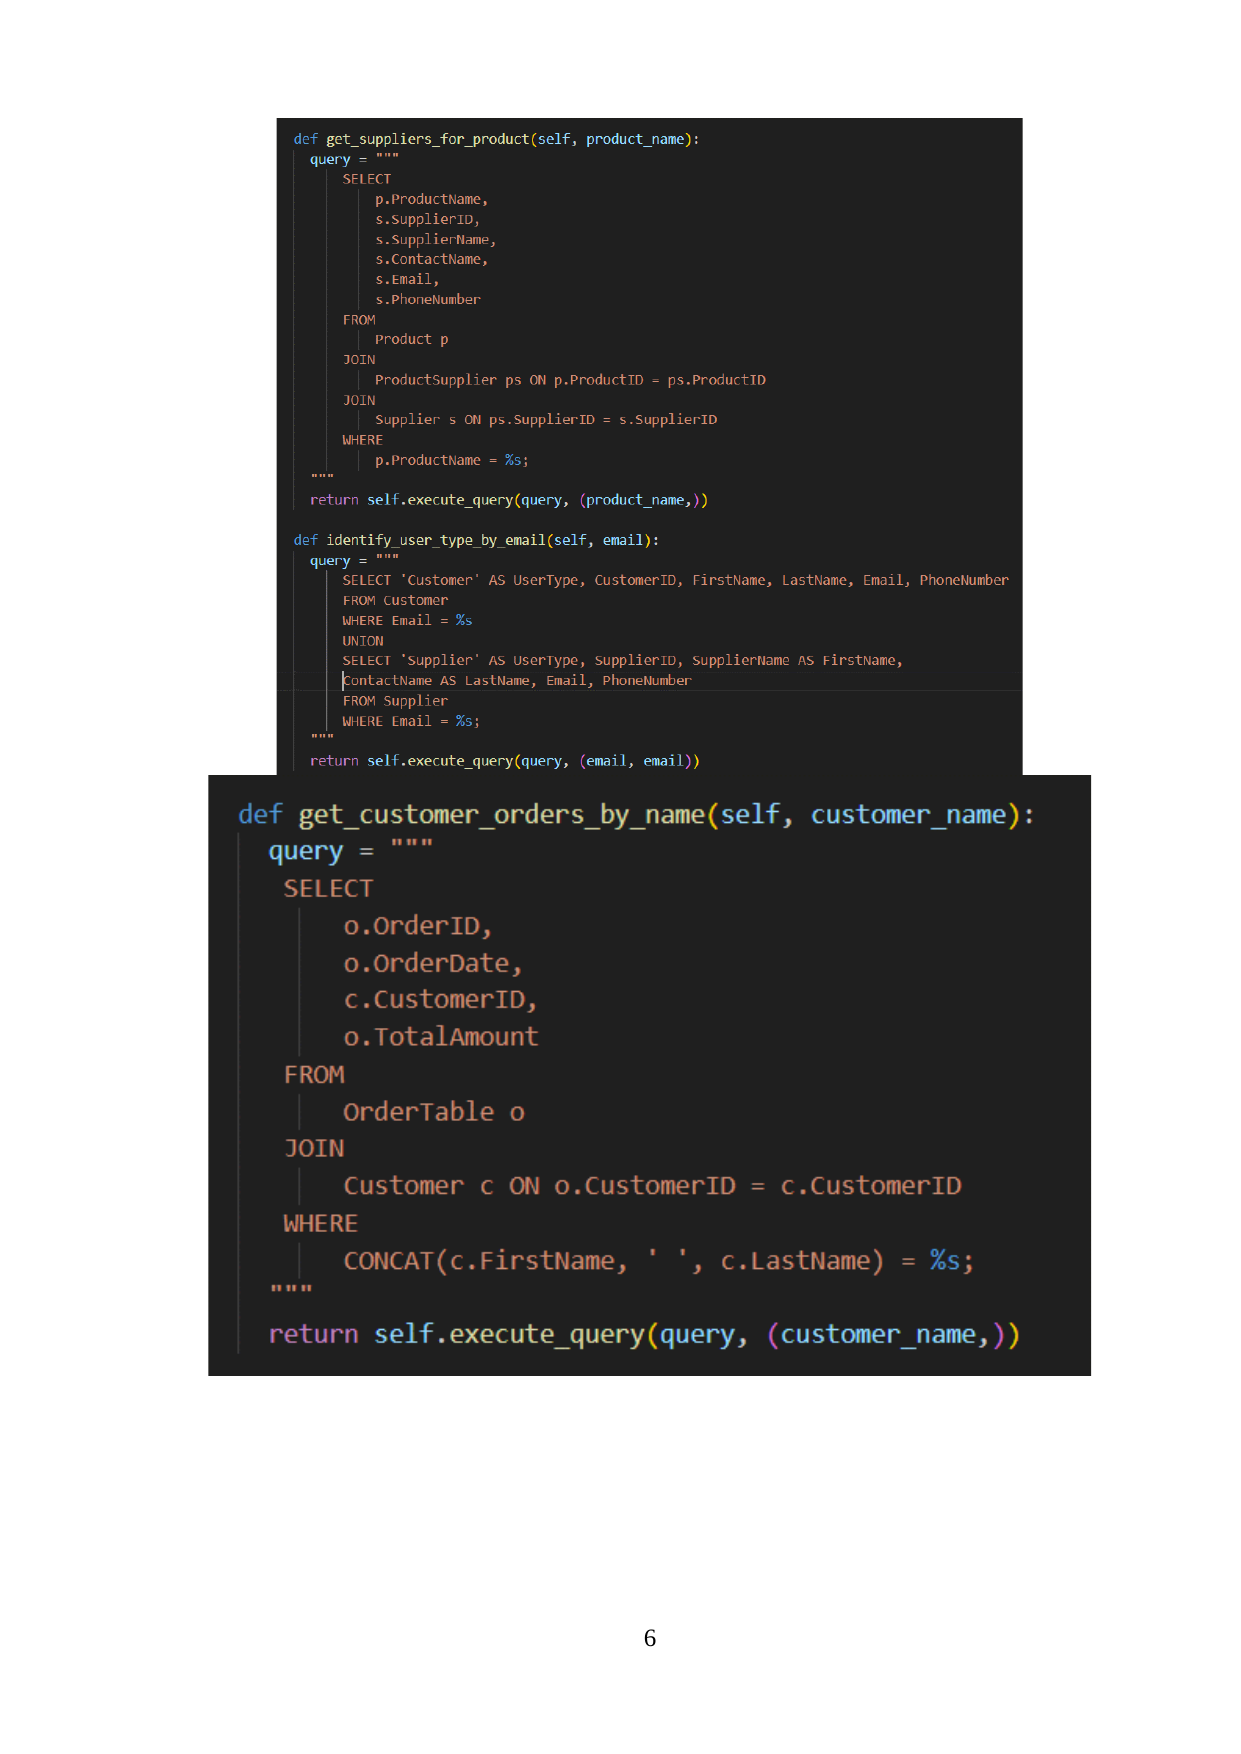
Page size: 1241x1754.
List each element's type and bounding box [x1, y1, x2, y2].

picture [208, 118, 1092, 1376]
